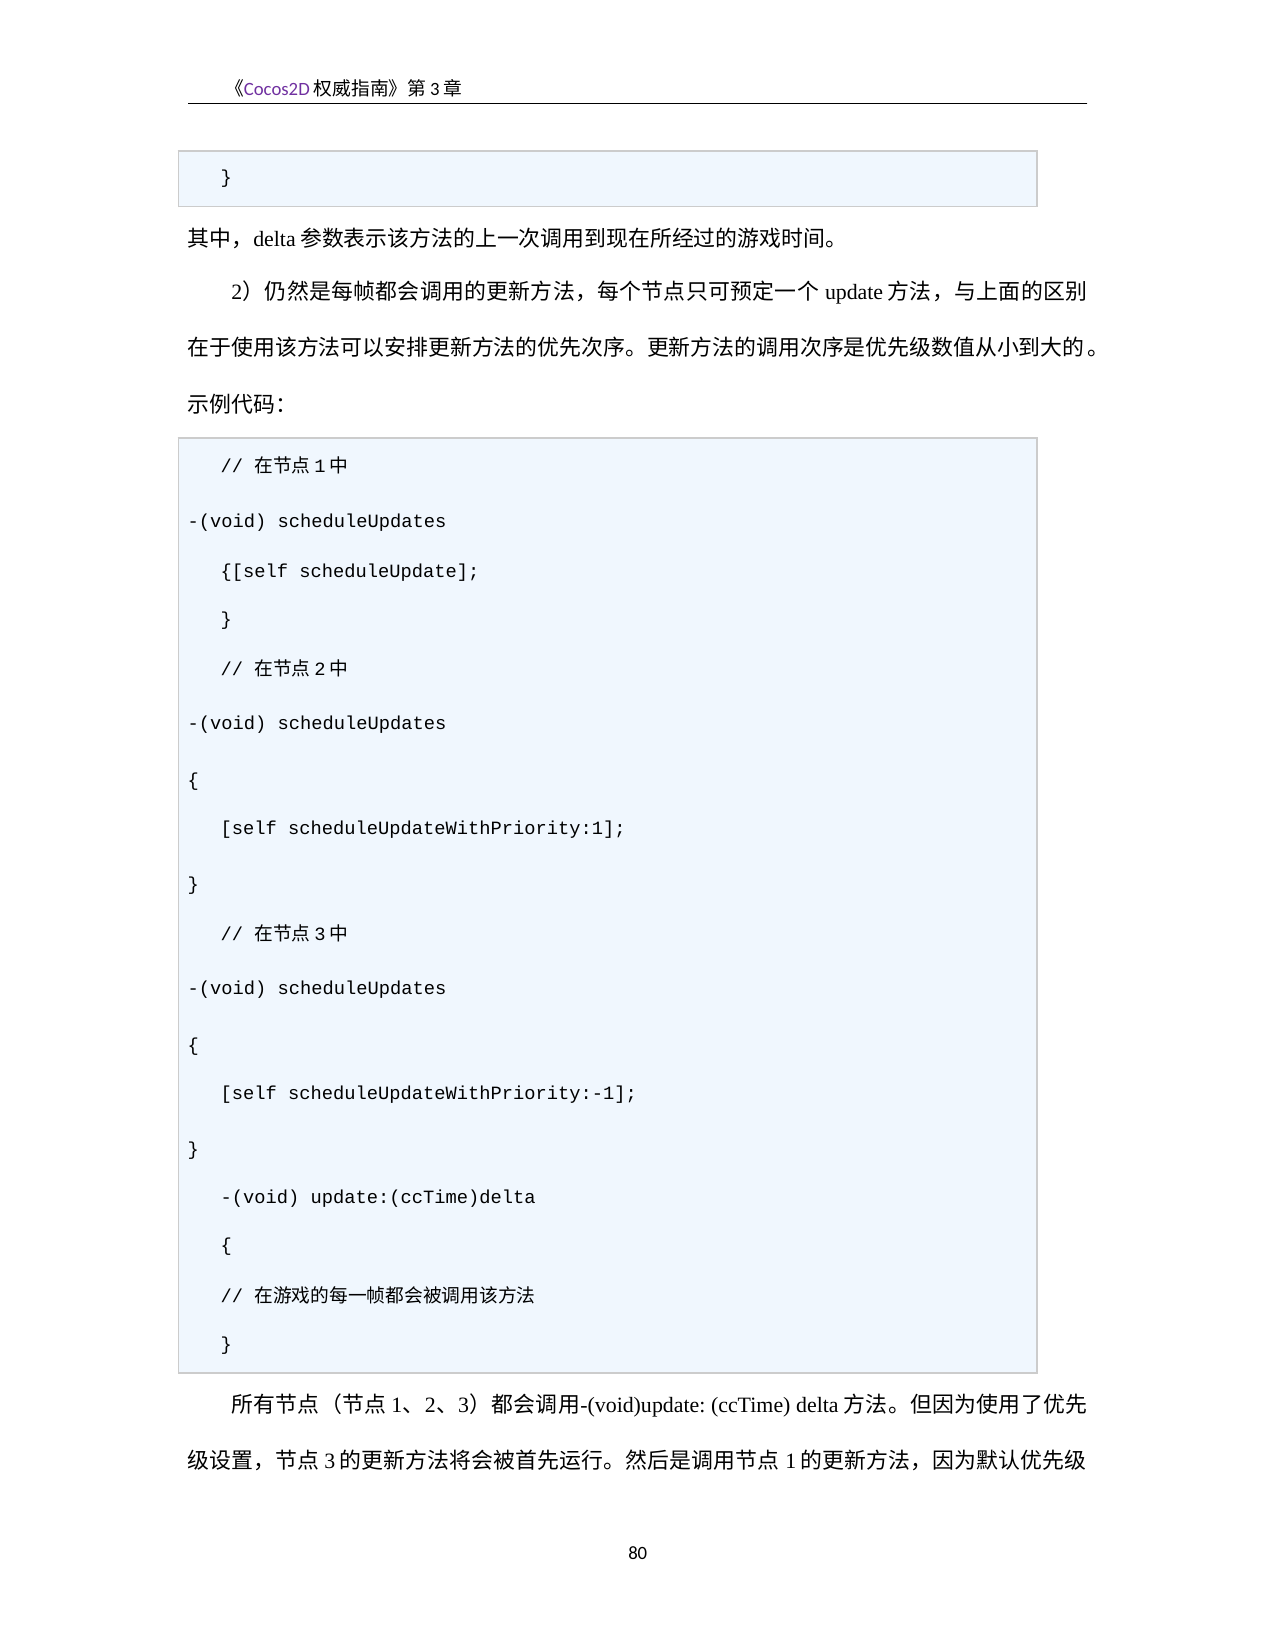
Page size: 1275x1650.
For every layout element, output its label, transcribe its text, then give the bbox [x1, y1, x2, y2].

text 其中，delta参数表示该方法的上一次调用到现在所经过的游戏时间。 [187, 218, 1087, 255]
text [self scheduleUpdateWithPriority:1]; } [179, 801, 1036, 904]
text 2）仍然是每帧都会调用的更新方法，每个节点只可预定一个update方法，与上面的区别在于使用该方法可以安排更新方法的优先次序。更新方法的调用次序是优先级数值从小到大的。示例代码： [187, 271, 1087, 421]
text // 在节点3中 -(void) scheduleUpdates { [179, 905, 1036, 1065]
text } [179, 1316, 1036, 1372]
text // 在节点2中 -(void) scheduleUpdates { [179, 640, 1036, 800]
text { [179, 1218, 1036, 1265]
text // 在节点1中 -(void) scheduleUpdates [179, 439, 1036, 541]
text { [self scheduleUpdate]; [179, 541, 1036, 589]
text } [179, 592, 1036, 639]
text // 在游戏的每一帧都会被调用该方法 [179, 1266, 1036, 1313]
text } [179, 152, 1036, 206]
text [self scheduleUpdateWithPriority:-1]; } [179, 1066, 1036, 1169]
text -(void) update:(ccTime)delta [179, 1170, 1036, 1217]
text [187, 1384, 1087, 1478]
